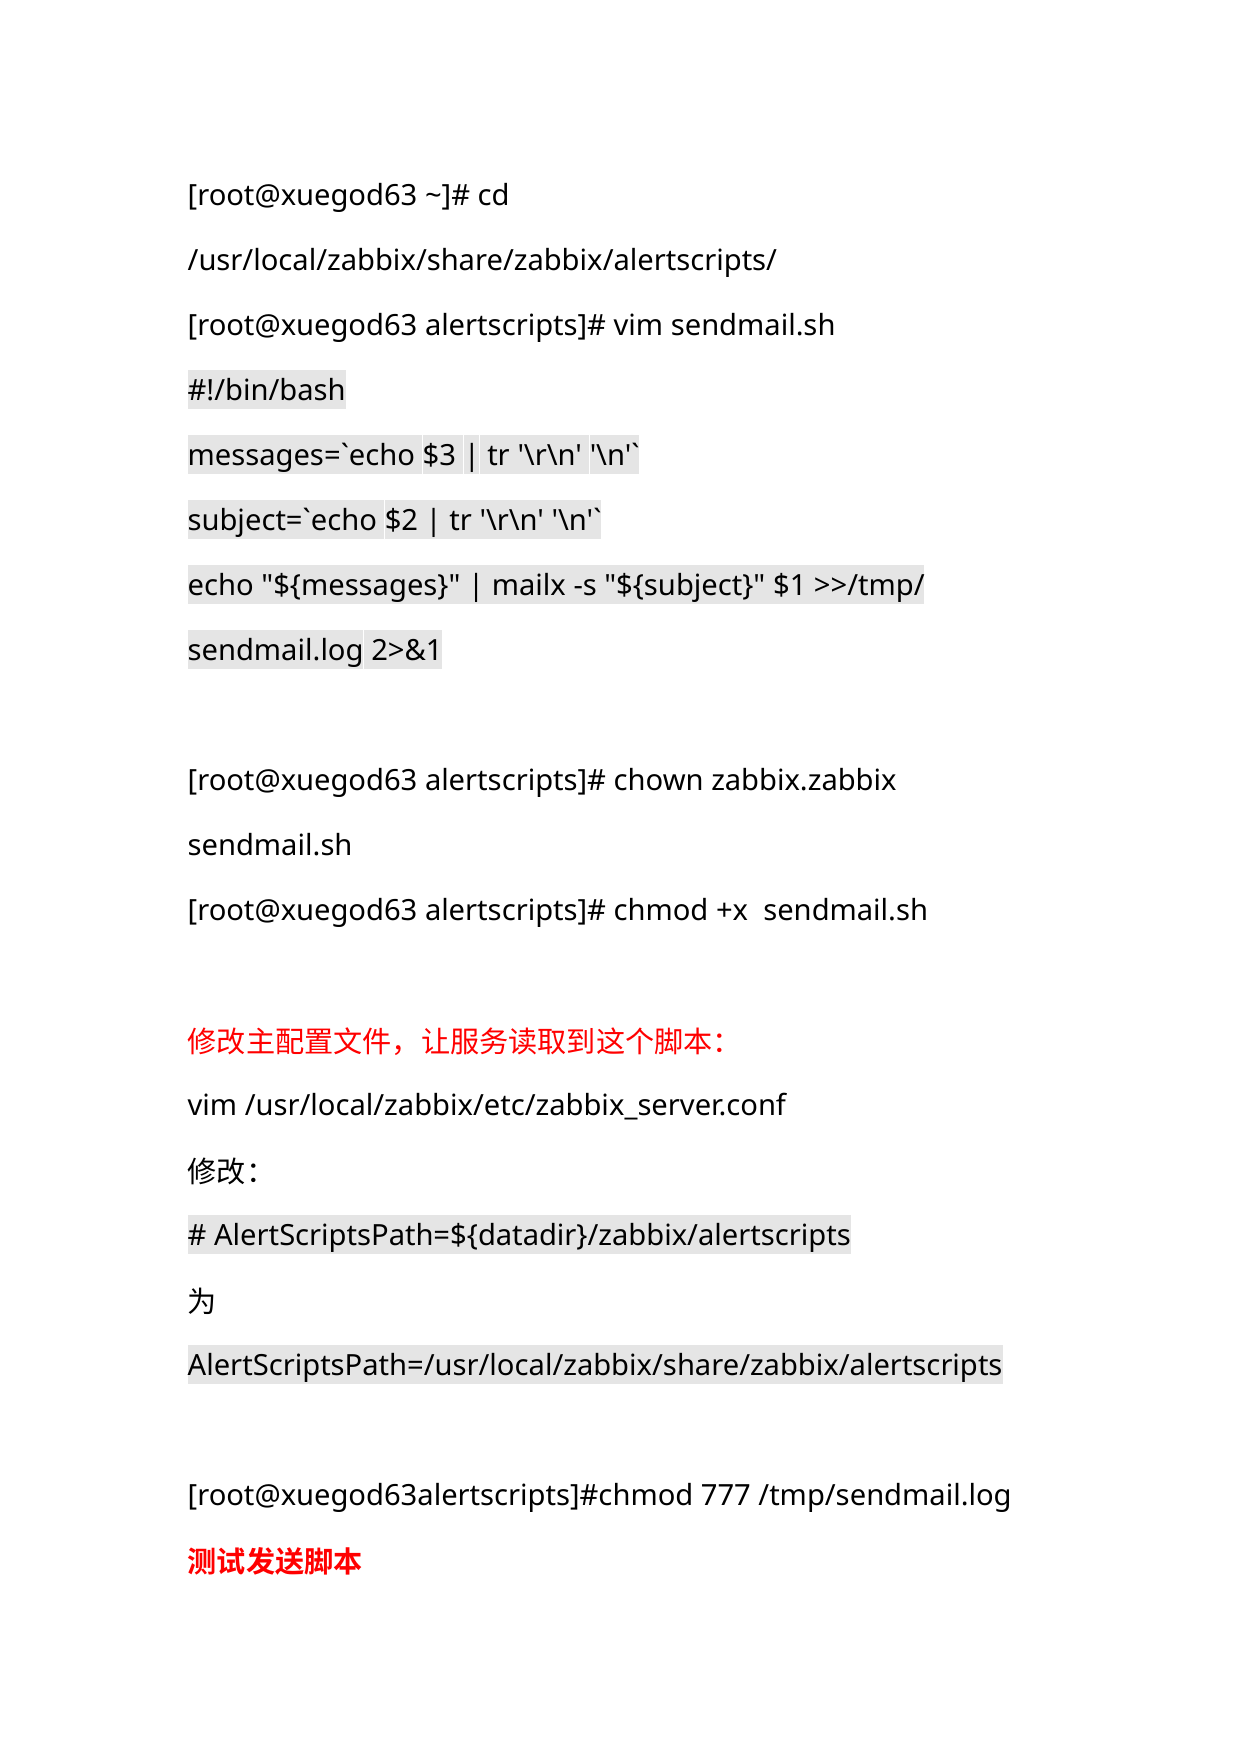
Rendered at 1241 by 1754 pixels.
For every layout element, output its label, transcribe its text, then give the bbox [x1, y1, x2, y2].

text # AlertScriptsPath=${datadir}/zabbix/alertscripts [187, 1202, 1053, 1267]
text 测试发送脚本 [187, 1527, 1053, 1592]
text [root@xuegod63 alertscripts]# chmod +x sendmail.sh [187, 877, 1053, 942]
text [root@xuegod63alertscripts]#chmod 777 /tmp/sendmail.log [187, 1462, 1053, 1527]
text #!/bin/bash [187, 357, 1053, 422]
text subject=`echo $2 | tr '\r\n' '\n'` [187, 487, 1053, 552]
text 修改主配置文件，让服务读取到这个脚本： [187, 1007, 1053, 1072]
text [root@xuegod63 ~]# cd /usr/local/zabbix/share/zabbix/alertscripts/ [187, 162, 1053, 292]
text 为 [187, 1267, 1053, 1332]
text messages=`echo $3 | tr '\r\n' '\n'` [187, 422, 1053, 487]
text 修改： [187, 1137, 1053, 1202]
text AlertScriptsPath=/usr/local/zabbix/share/zabbix/alertscripts [187, 1332, 1053, 1397]
text [root@xuegod63 alertscripts]# chown zabbix.zabbix sendmail.sh [187, 747, 1053, 877]
text vim /usr/local/zabbix/etc/zabbix_server.conf [187, 1072, 1053, 1137]
text [root@xuegod63 alertscripts]# vim sendmail.sh [187, 292, 1053, 357]
text echo "${messages}" | mailx -s "${subject}" $1 >>/tmp/sendmail.log 2>&1 [187, 552, 1053, 682]
